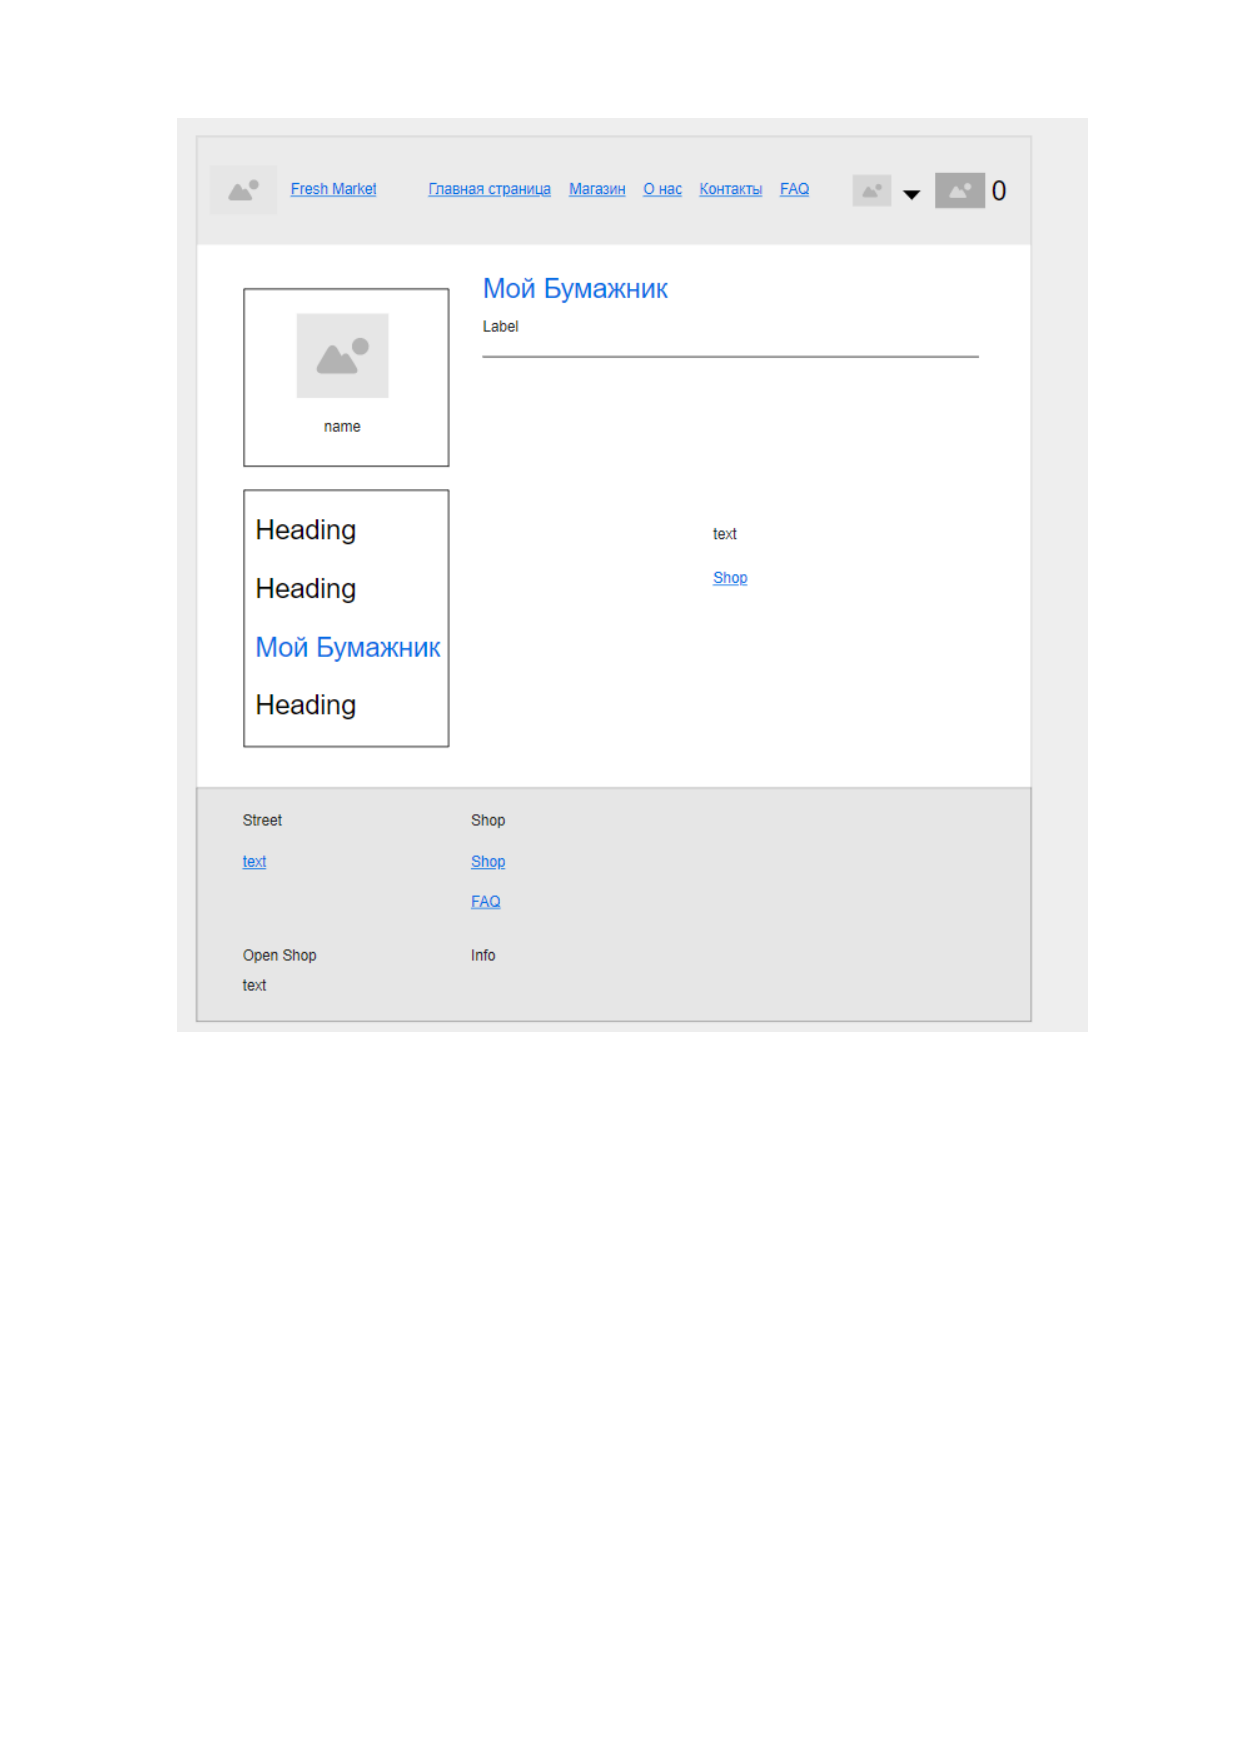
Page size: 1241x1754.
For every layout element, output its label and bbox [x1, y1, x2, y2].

picture [177, 118, 1088, 1032]
